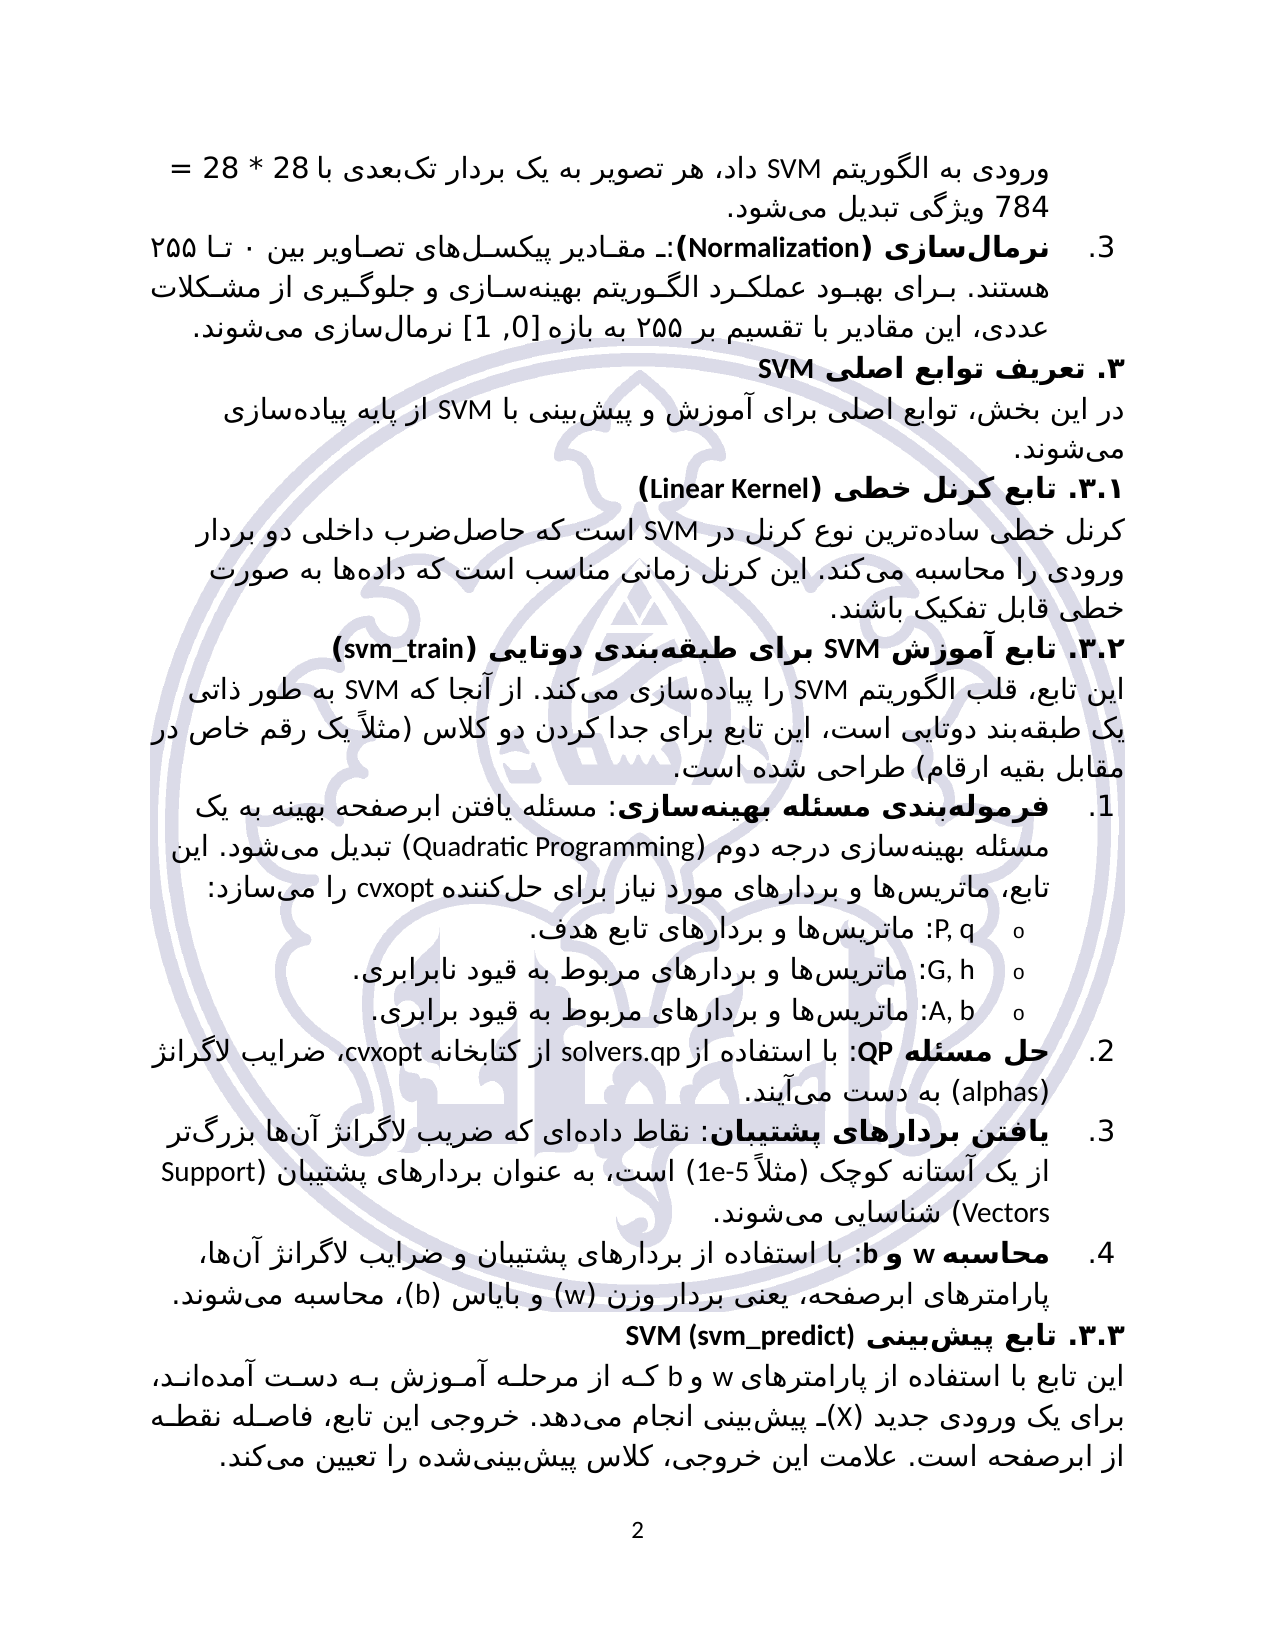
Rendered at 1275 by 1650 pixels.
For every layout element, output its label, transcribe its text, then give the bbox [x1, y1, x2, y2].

text کرنل خطی ساده‌ترین نوع کرنل در SVM است که حاصل‌ضرب داخلی دو بردار ورودی را محاسبه می‌کند. این کرنل زمانی مناسب است که داده‌ها به صورت خطی قابل تفکیک باشند. [150, 512, 1125, 625]
text ۳.۱. تابع کرنل خطی (Linear Kernel) [150, 471, 1125, 506]
text این تابع با استفاده از پارامترهای w و b که از مرحله آموزش به دست آمده‌اند، برای یک ورودی جدید (X) پیش‌بینی انجام می‌دهد. خروجی این تابع، فاصله نقطه از ابرصفحه است. علامت این خروجی، کلاس پیش‌بینی‌شده را تعیین می‌کند. [150, 1358, 1125, 1473]
text در این بخش، توابع اصلی برای آموزش و پیش‌بینی با SVM از پایه پیاده‌سازی می‌شوند. [150, 391, 1125, 466]
text ۳.۲. تابع آموزش SVM برای طبقه‌بندی دوتایی (svm_train) [150, 630, 1125, 666]
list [150, 150, 1087, 224]
text ۳.۳. تابع پیش‌بینی SVM (svm_predict) [150, 1317, 1125, 1352]
list فرموله‌بندی مسئله بهینه‌سازی: مسئله یافتن ابرصفحه بهینه به یک مسئله بهینه‌سازی درجه دوم (Quadratic Programming) تبدیل می‌شود. این تابع، ماتریس‌ها و بردارهای مورد نیاز برای حل‌کننده cvxopt را می‌سازد: [150, 789, 1087, 905]
list G, h: ماتریس‌ها و بردارهای مربوط به قیود نابرابری. [150, 951, 1012, 987]
list نرمال‌سازی (Normalization): مقادیر پیکسل‌های تصاویر بین ۰ تا ۲۵۵ هستند. برای بهبود عملکرد الگوریتم بهینه‌سازی و جلوگیری از مشکلات عددی، این مقادیر با تقسیم بر ۲۵۵ به بازه [0, 1] نرمال‌سازی می‌شوند. [150, 229, 1087, 345]
text این تابع، قلب الگوریتم SVM را پیاده‌سازی می‌کند. از آنجا که SVM به طور ذاتی یک طبقه‌بند دوتایی است، این تابع برای جدا کردن دو کلاس (مثلاً یک رقم خاص در مقابل بقیه ارقام) طراحی شده است. [150, 671, 1125, 784]
list P, q: ماتریس‌ها و بردارهای تابع هدف. [150, 910, 1012, 946]
list محاسبه w و b: با استفاده از بردارهای پشتیبان و ضرایب لاگرانژ آن‌ها، پارامترهای ابرصفحه، یعنی بردار وزن (w) و بایاس (b)، محاسبه می‌شوند. [150, 1235, 1087, 1312]
text ۳. تعریف توابع اصلی SVM [150, 350, 1125, 386]
list حل مسئله QP: با استفاده از solvers.qp از کتابخانه cvxopt، ضرایب لاگرانژ (alphas) به دست می‌آیند. [150, 1033, 1087, 1109]
list A, b: ماتریس‌ها و بردارهای مربوط به قیود برابری. [150, 992, 1012, 1028]
list یافتن بردارهای پشتیبان: نقاط داده‌ای که ضریب لاگرانژ آن‌ها بزرگ‌تر از یک آستانه کوچک (مثلاً 1e-5) است، به عنوان بردارهای پشتیبان (Support Vectors) شناسایی می‌شوند. [150, 1114, 1087, 1230]
